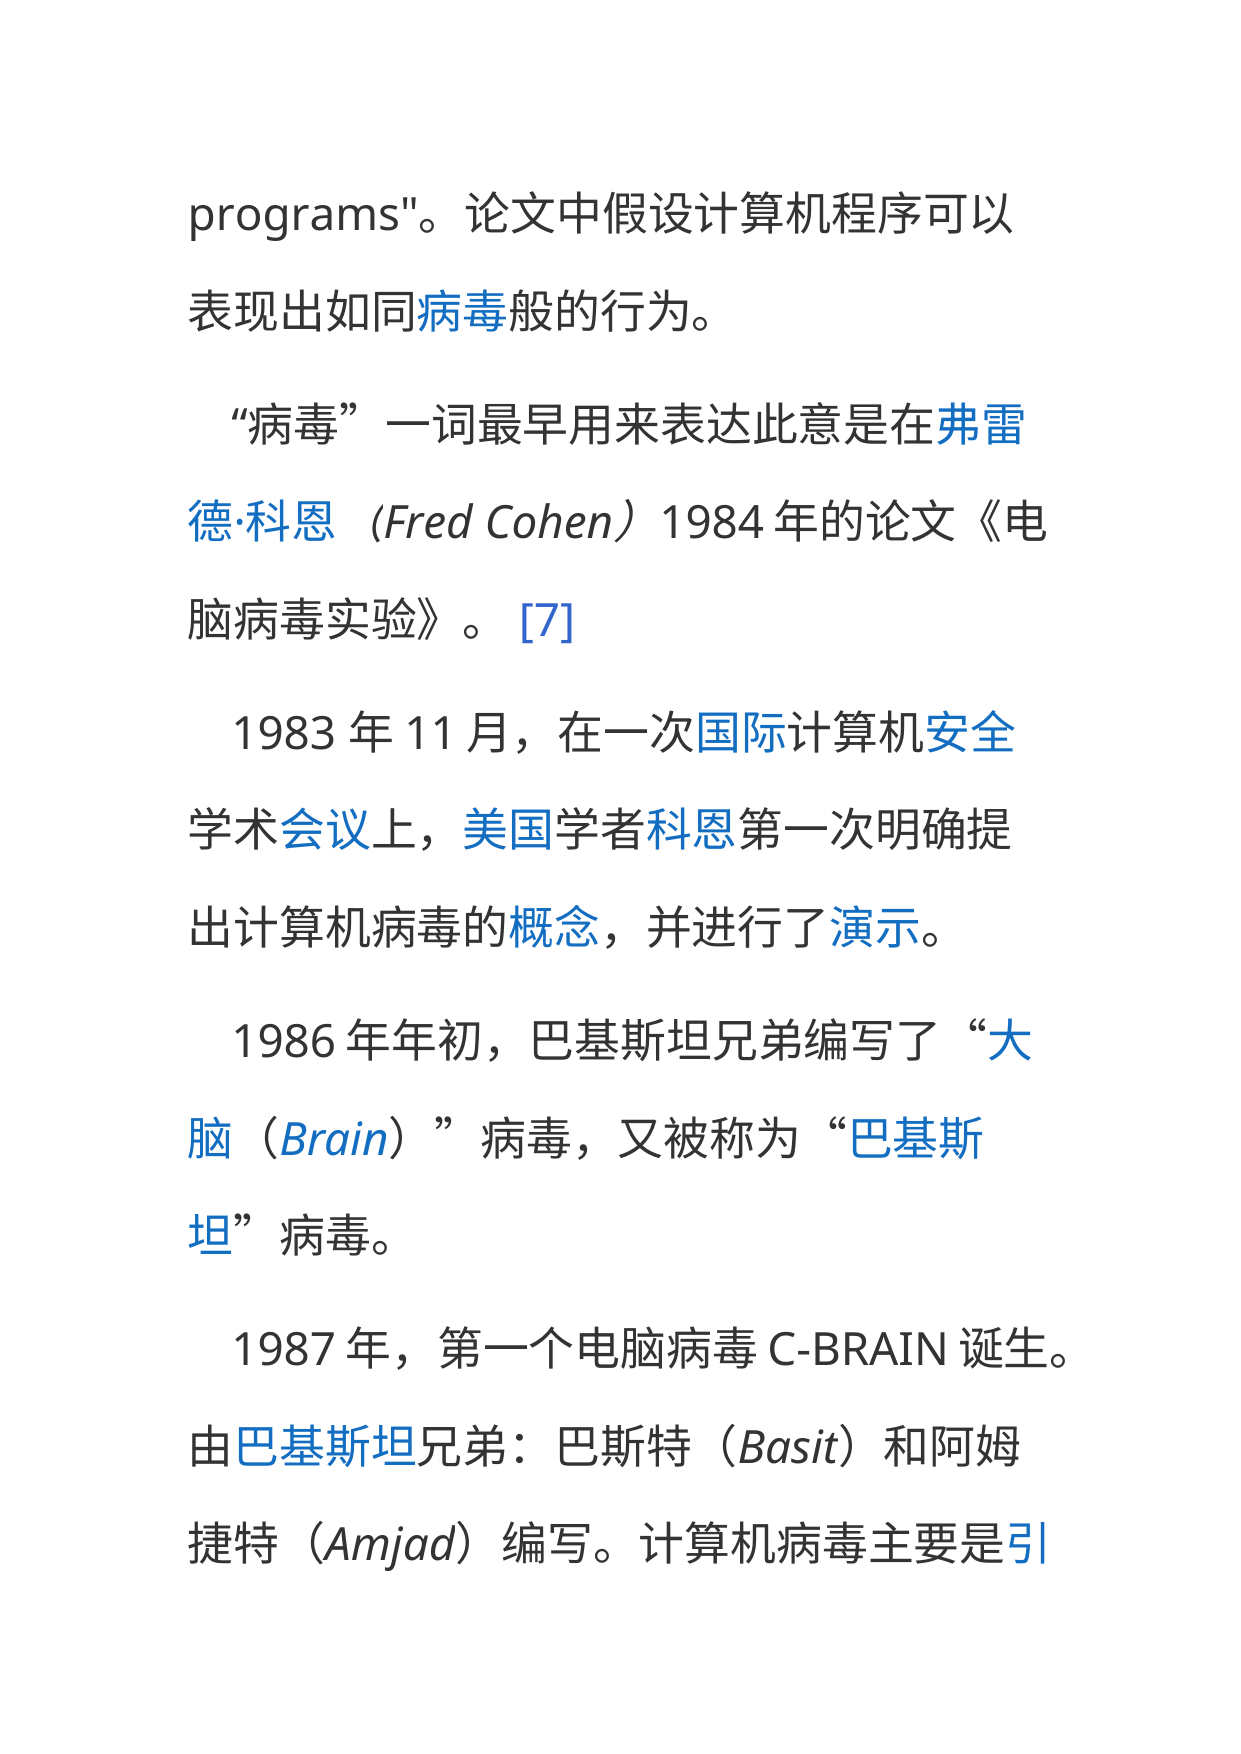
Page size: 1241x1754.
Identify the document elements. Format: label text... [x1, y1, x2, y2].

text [187, 1297, 1053, 1589]
text 1983 年 11月，在一次国际计算机安全学术会议上，美国学者科恩第一次明确提出计算机病毒的概念，并进行了演示。 [187, 681, 1053, 973]
text “病毒”一词最早用来表达此意是在弗雷德·科恩（Fred Cohen）1984年的论文《电脑病毒实验》。 [7] [187, 373, 1053, 665]
text 1986年年初，巴基斯坦兄弟编写了“大脑（Brain）”病毒，又被称为“巴基斯坦”病毒。 [187, 989, 1053, 1281]
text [187, 162, 1053, 357]
